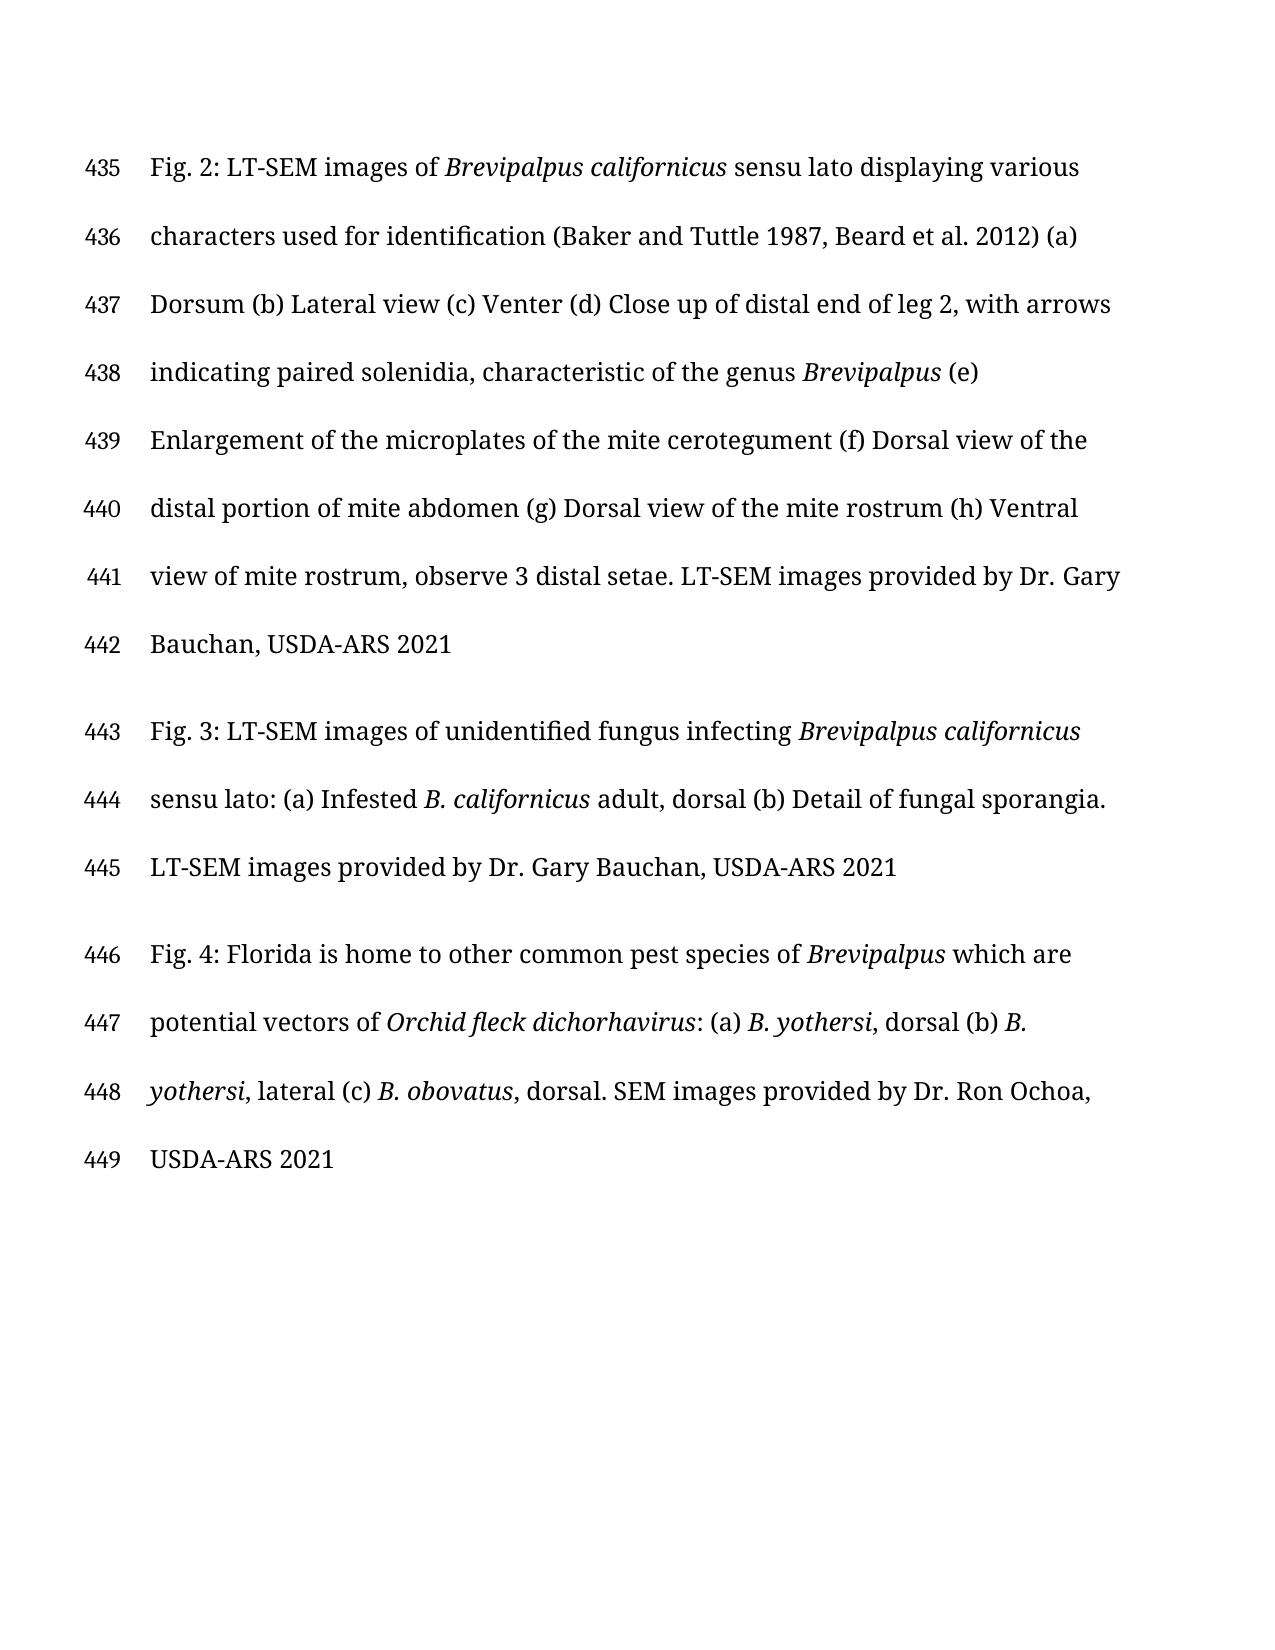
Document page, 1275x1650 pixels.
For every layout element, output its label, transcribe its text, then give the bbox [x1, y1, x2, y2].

text Fig. 3: LT-SEM images of unidentified fungus infecting Brevipalpus californicus sensu lato: (a) Infested B. californicus adult, dorsal (b) Detail of fungal sporangia. LT-SEM images provided by Dr. Gary Bauchan, USDA-ARS 2021 [150, 714, 1125, 884]
text Fig. 4: Florida is home to other common pest species of Brevipalpus which are potential vectors of Orchid fleck dichorhavirus: (a) B. yothersi, dorsal (b) B. yothersi, lateral (c) B. obovatus, dorsal. SEM images provided by Dr. Ron Ochoa, USDA-ARS 2021 [150, 937, 1125, 1175]
text Fig. 2: LT-SEM images of Brevipalpus californicus sensu lato displaying various characters used for identification (Baker and Tuttle 1987, Beard et al. 2012) (a) Dorsum (b) Lateral view (c) Venter (d) Close up of distal end of leg 2, with arrows indicating paired solenidia, characteristic of the genus Brevipalpus (e) Enlargement of the microplates of the mite cerotegument (f) Dorsal view of the distal portion of mite abdomen (g) Dorsal view of the mite rostrum (h) Ventral view of mite rostrum, observe 3 distal setae. LT-SEM images provided by Dr. Gary Bauchan, USDA-ARS 2021 [150, 150, 1125, 661]
